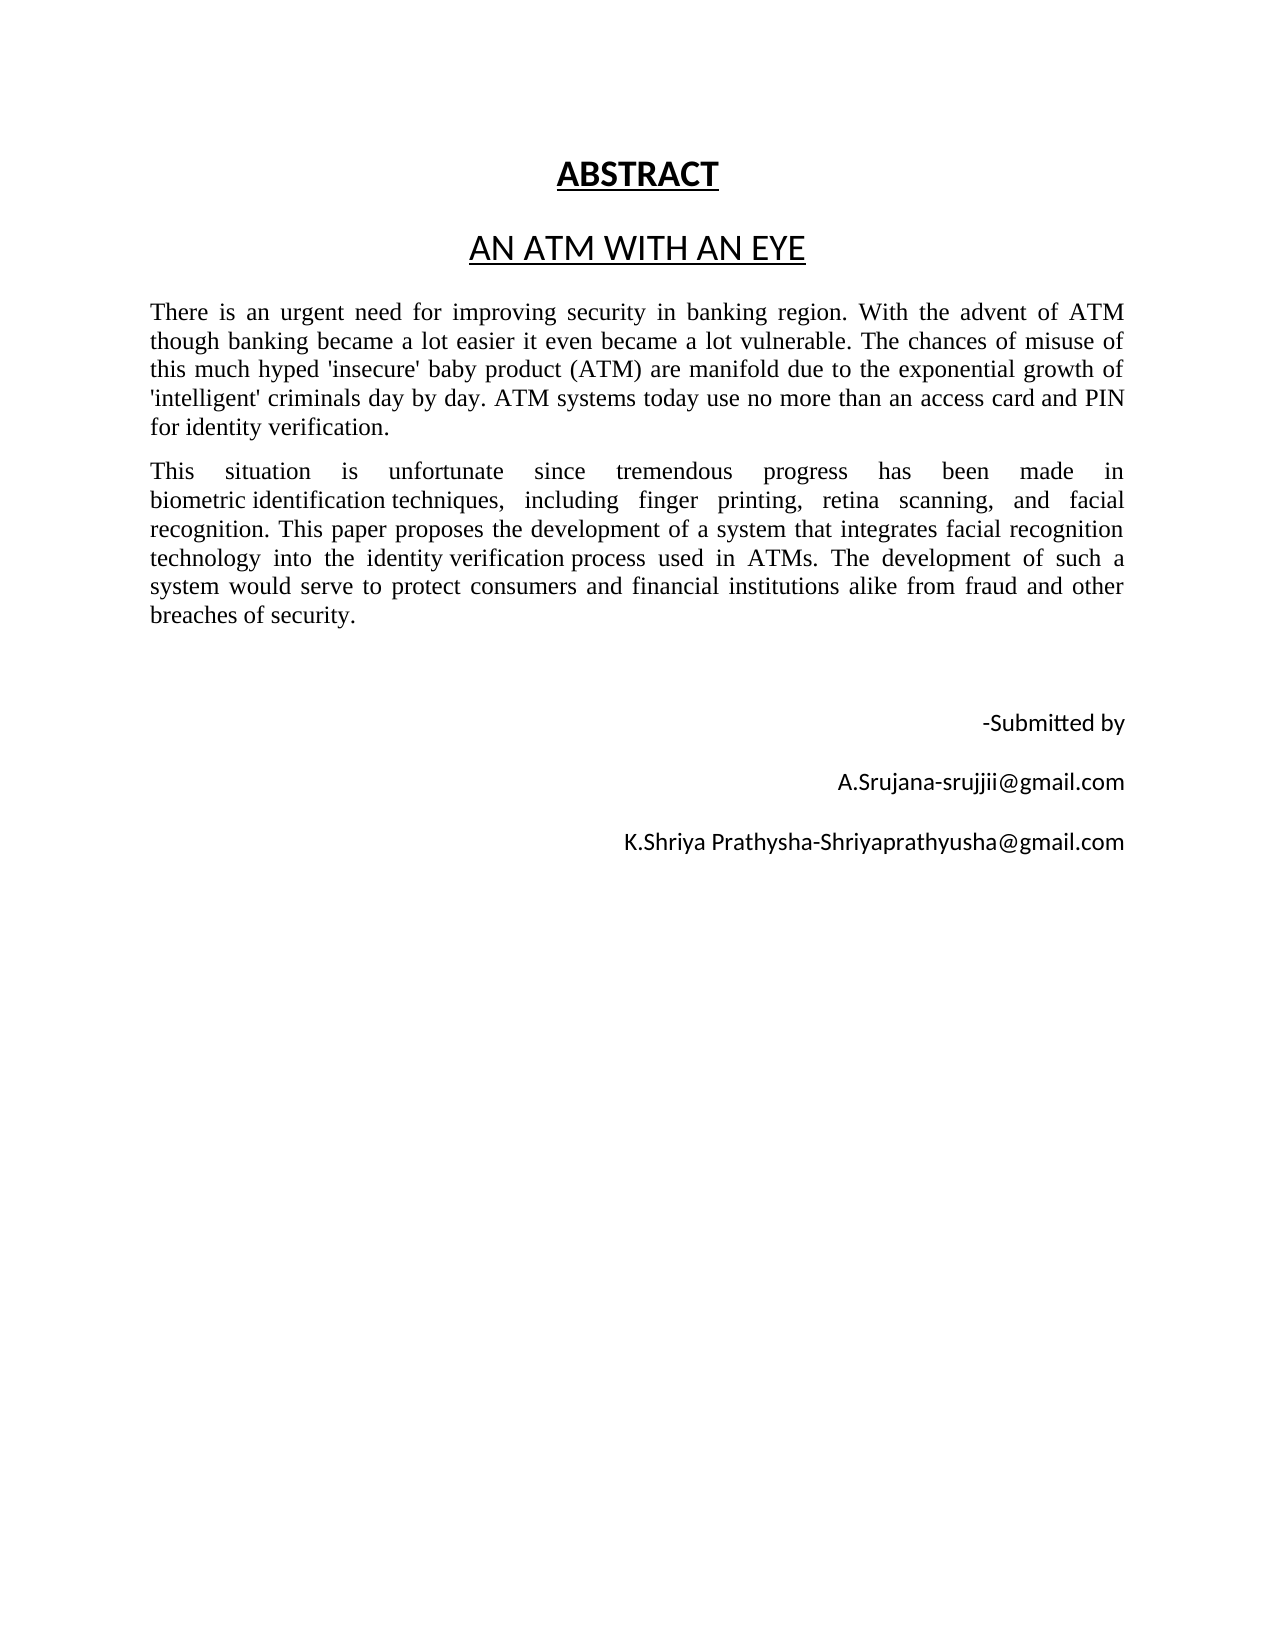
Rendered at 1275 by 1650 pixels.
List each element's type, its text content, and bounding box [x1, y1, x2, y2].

text K.Shriya Prathysha-Shriyaprathyusha@gmail.com [150, 826, 1125, 857]
text A.Srujana-srujjii@gmail.com [150, 766, 1125, 797]
text ABSTRACT [150, 150, 1125, 196]
text AN ATM WITH AN EYE [150, 223, 1125, 269]
text This situation is unfortunate since tremendous progress has been made in biometric identification techniques, including finger printing, retina scanning, and facial recognition. This paper proposes the development of a system that integrates facial recognition technology into the identity verification process used in ATMs. The development of such a system would serve to protect consumers and financial institutions alike from fraud and other breaches of security. [150, 456, 1125, 629]
text There is an urgent need for improving security in banking region. With the advent of ATM though banking became a lot easier it even became a lot vulnerable. The chances of misuse of this much hyped 'insecure' baby product (ATM) are manifold due to the exponential growth of 'intelligent' criminals day by day. ATM systems today use no more than an access card and PIN for identity verification. [150, 297, 1125, 441]
text -Submitted by [150, 707, 1125, 737]
